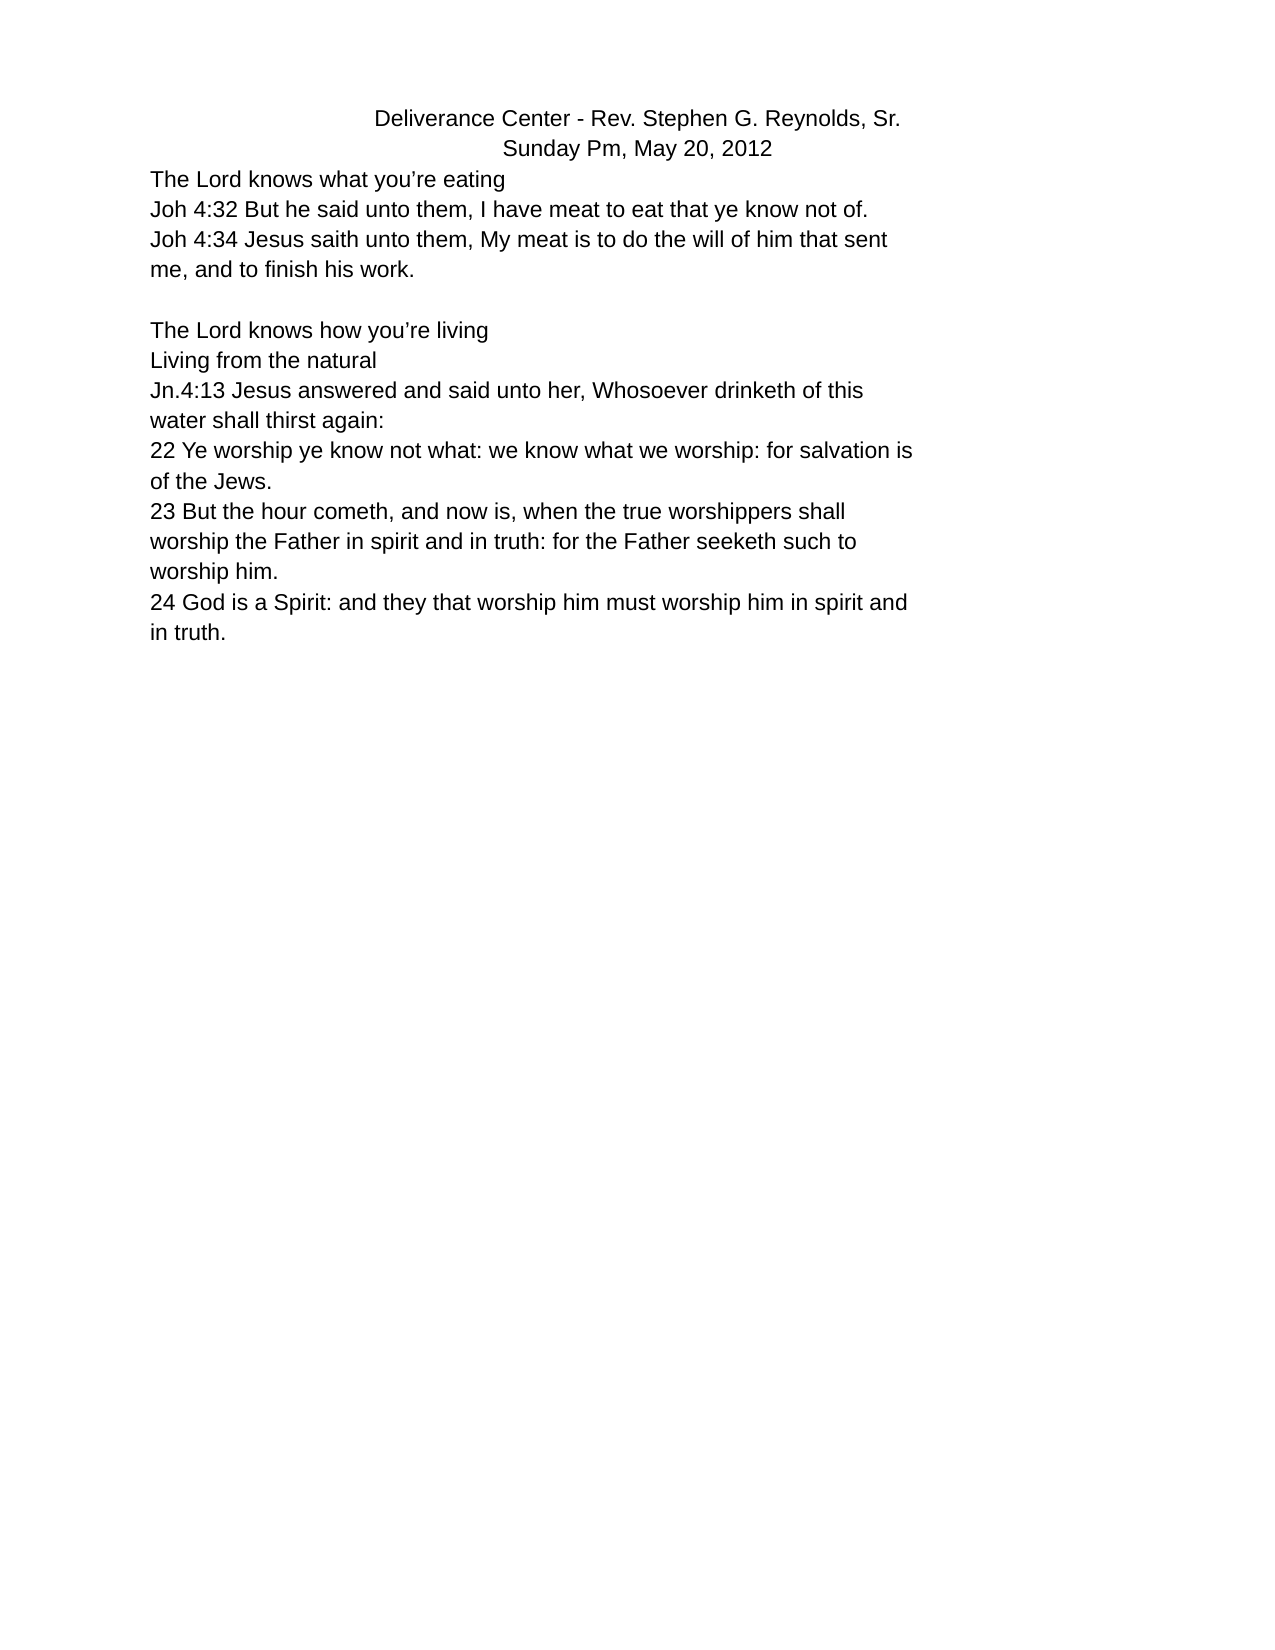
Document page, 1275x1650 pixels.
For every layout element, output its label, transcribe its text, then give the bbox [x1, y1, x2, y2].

text Joh 4:34 Jesus saith unto them, My meat is to do the will of him that sent [150, 226, 1125, 252]
text of the Jews. [150, 468, 1125, 494]
text me, and to finish his work. [150, 256, 1125, 283]
text water shall thirst again: [150, 407, 1125, 434]
text The Lord knows how you’re living [150, 317, 1125, 343]
text 23 But the hour cometh, and now is, when the true worshippers shall [150, 498, 1125, 524]
text worship him. [150, 558, 1125, 585]
text worship the Father in spirit and in truth: for the Father seeketh such to [150, 528, 1125, 554]
text Living from the natural [150, 347, 1125, 373]
text The Lord knows what you’re eating [150, 166, 1125, 192]
text Joh 4:32 But he said unto them, I have meat to eat that ye know not of. [150, 196, 1125, 222]
text Jn.4:13 Jesus answered and said unto her, Whosoever drinketh of this [150, 377, 1125, 403]
text 22 Ye worship ye know not what: we know what we worship: for salvation is [150, 437, 1125, 464]
text in truth. [150, 619, 1125, 645]
text 24 God is a Spirit: and they that worship him must worship him in spirit and [150, 588, 1125, 615]
